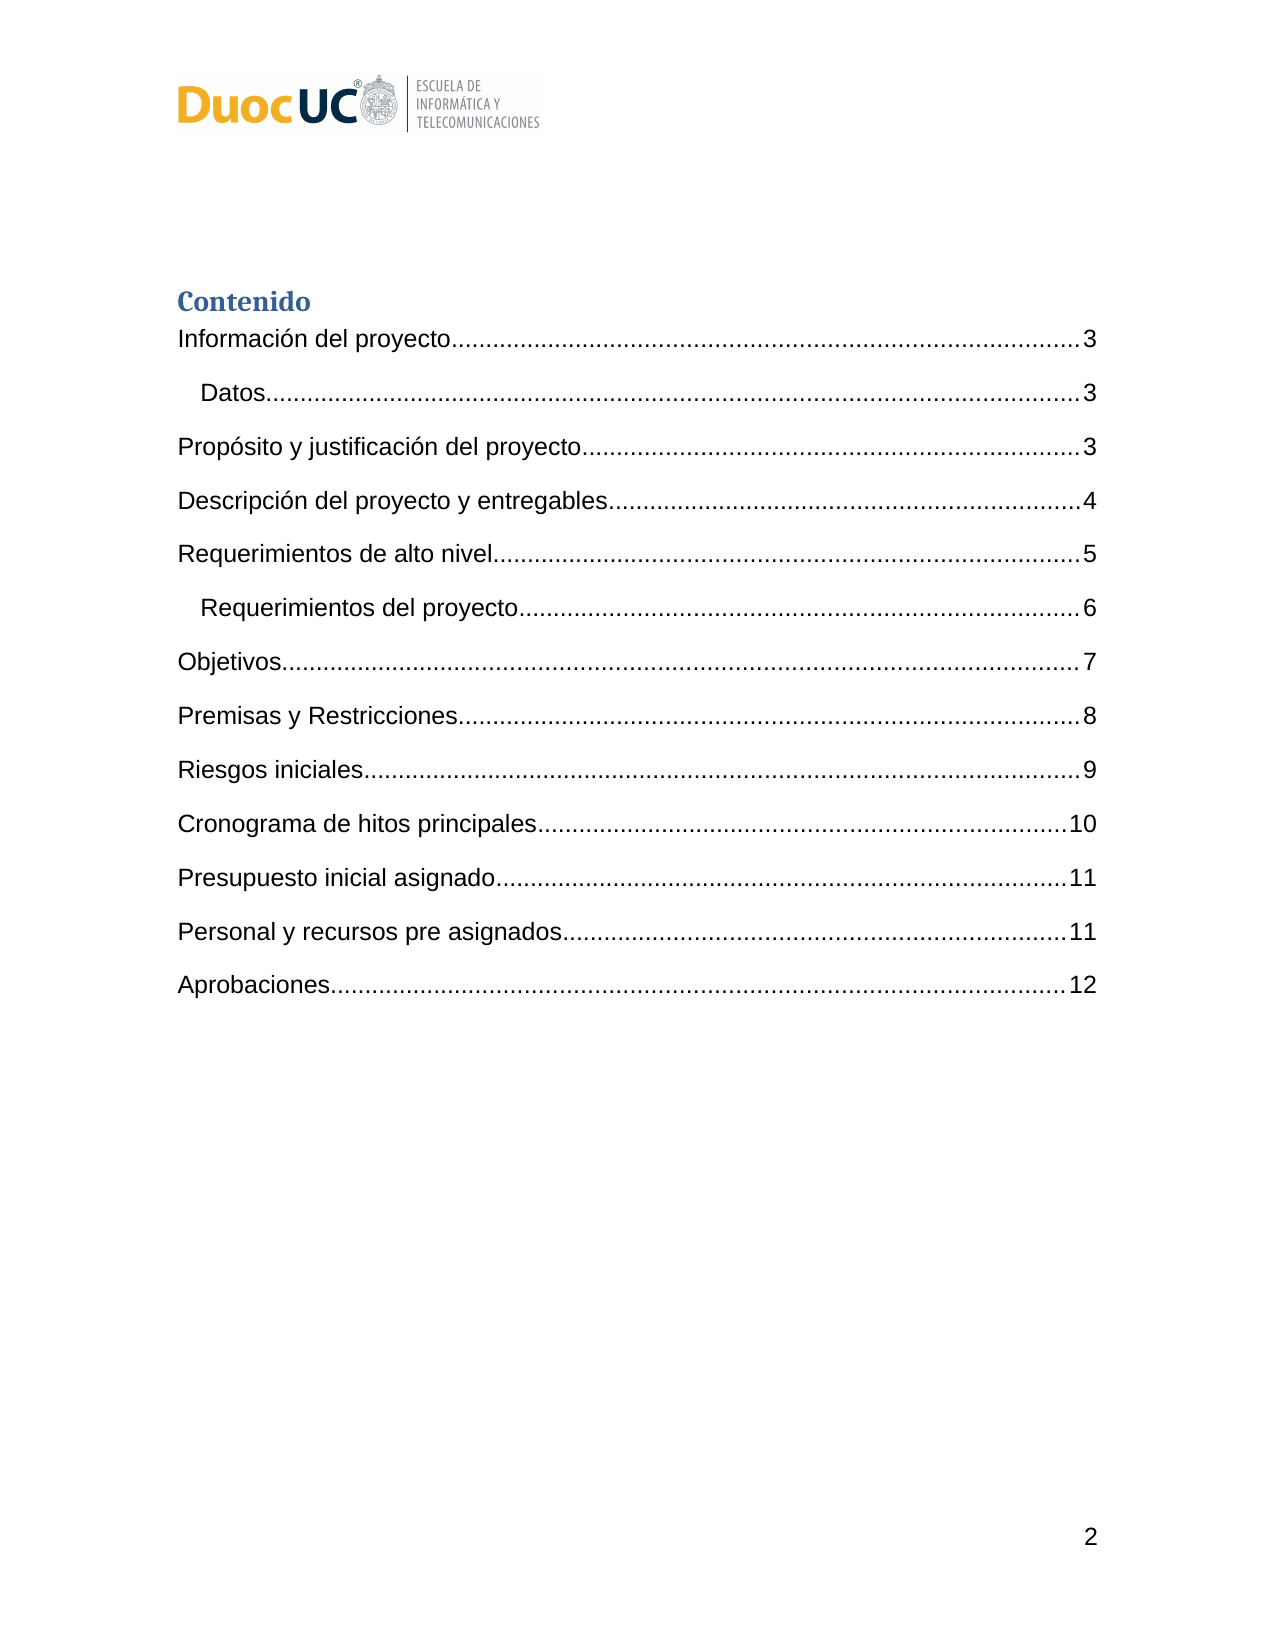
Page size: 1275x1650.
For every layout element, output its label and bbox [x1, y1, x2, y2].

picture [177, 73, 540, 134]
